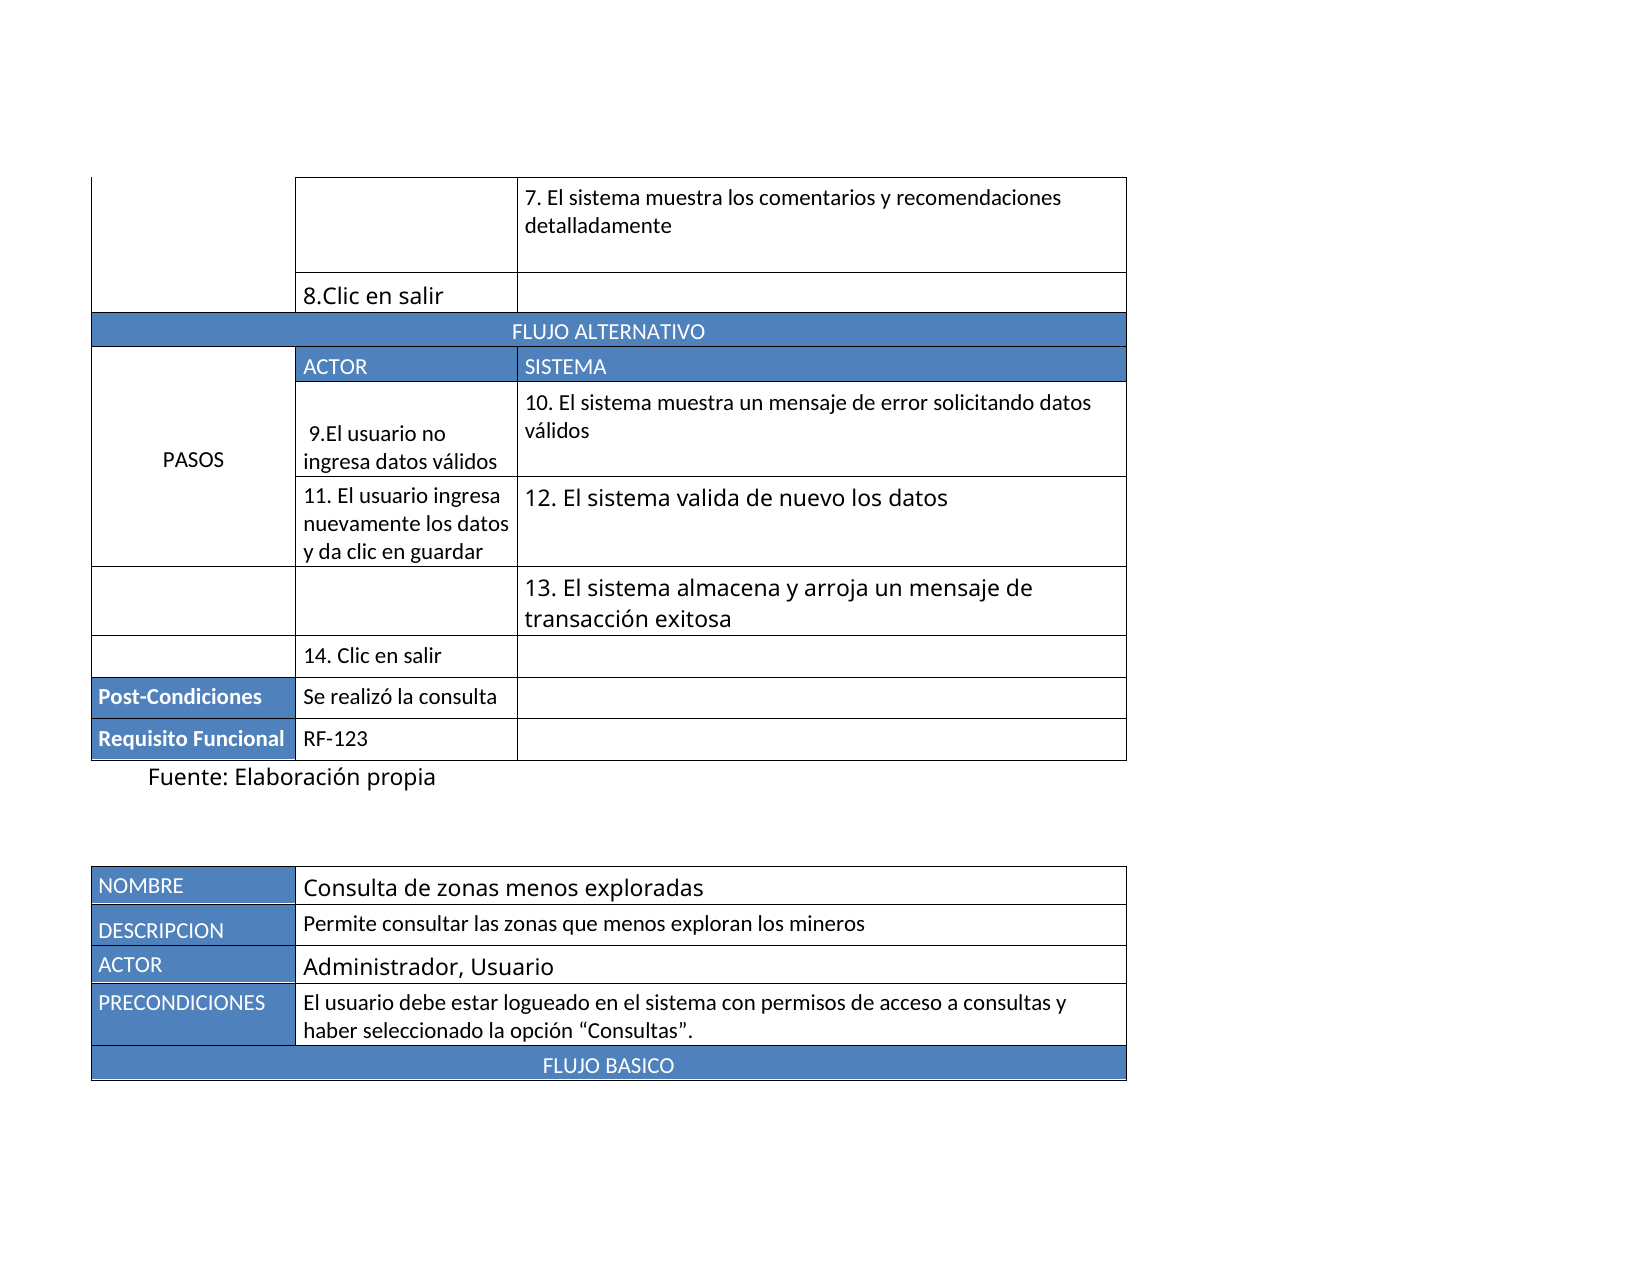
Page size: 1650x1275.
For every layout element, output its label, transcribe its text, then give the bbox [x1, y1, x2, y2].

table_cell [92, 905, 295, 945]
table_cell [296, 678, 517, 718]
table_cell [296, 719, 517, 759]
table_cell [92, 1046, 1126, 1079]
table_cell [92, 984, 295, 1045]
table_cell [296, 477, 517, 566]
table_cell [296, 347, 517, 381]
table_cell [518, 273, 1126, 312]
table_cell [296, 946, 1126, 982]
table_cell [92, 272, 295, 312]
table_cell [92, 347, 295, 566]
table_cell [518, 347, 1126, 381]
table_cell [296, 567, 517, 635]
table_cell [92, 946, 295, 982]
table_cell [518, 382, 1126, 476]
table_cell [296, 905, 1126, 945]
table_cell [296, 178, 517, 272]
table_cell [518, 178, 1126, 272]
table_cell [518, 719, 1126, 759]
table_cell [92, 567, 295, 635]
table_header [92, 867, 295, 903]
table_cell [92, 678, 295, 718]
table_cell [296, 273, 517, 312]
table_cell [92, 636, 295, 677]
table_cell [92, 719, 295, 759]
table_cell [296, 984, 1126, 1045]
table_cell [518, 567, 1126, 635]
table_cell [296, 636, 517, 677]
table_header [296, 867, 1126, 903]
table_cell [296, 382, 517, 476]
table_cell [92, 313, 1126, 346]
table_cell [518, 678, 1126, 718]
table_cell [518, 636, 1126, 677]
text Fuente: Elaboración propia [148, 761, 1502, 792]
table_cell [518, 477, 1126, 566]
